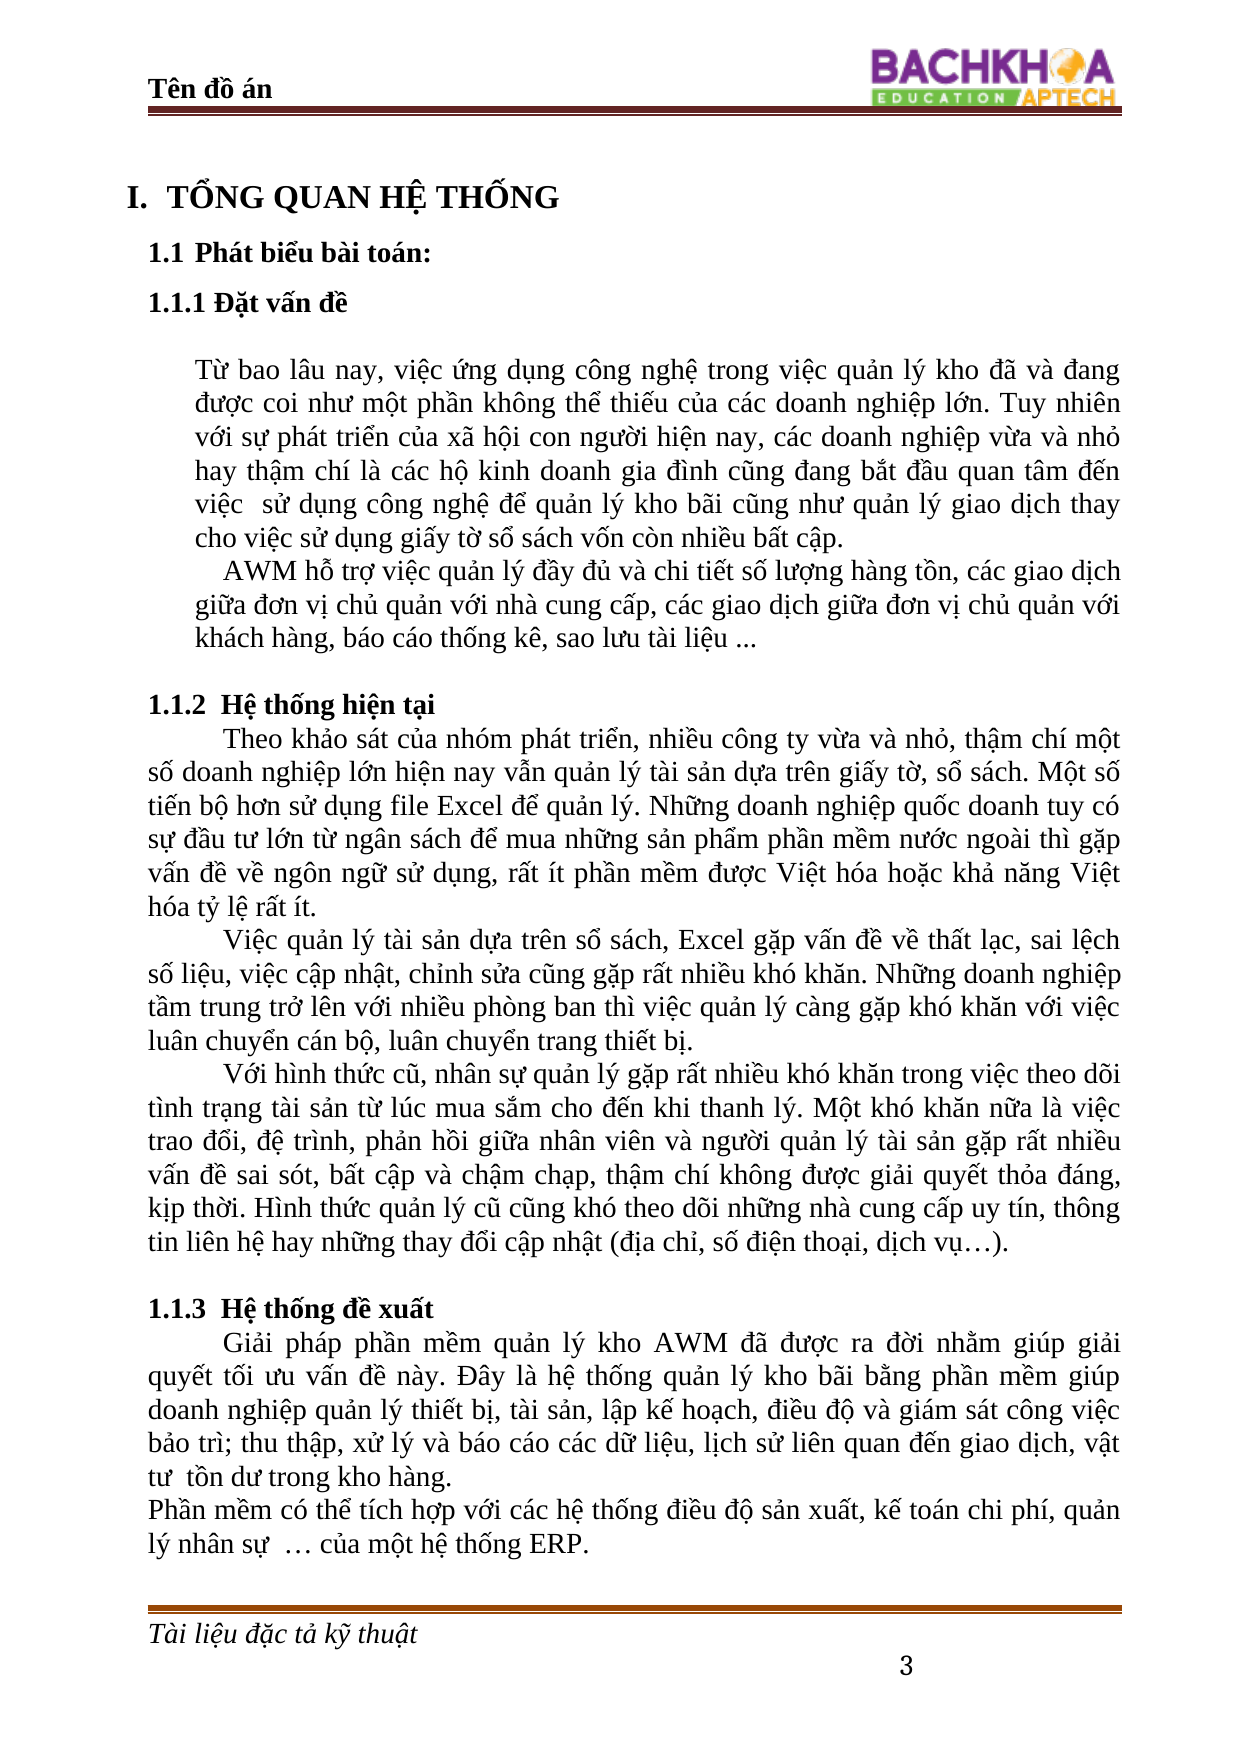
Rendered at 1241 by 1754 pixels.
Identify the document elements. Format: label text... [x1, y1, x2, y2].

text Phần mềm có thể tích hợp với các hệ thống điều độ sản xuất, kế toán chi phí, quản lý nhân sự … của một hệ thống ERP. [148, 1492, 1122, 1559]
subtitle TỔNG QUAN HỆ THỐNG [148, 177, 1122, 216]
subtitle 1.1.1 Đặt vấn đề [148, 285, 1122, 318]
text Từ bao lâu nay, việc ứng dụng công nghệ trong việc quản lý kho đã và đang được coi như một phần không thể thiếu của các doanh nghiệp lớn. Tuy nhiên với sự phát triển của xã hội con người hiện nay, các doanh nghiệp vừa và nhỏ hay thậm chí là các hộ kinh doanh gia đình cũng đang bắt đầu quan tâm đến việc sử dụng công nghệ để quản lý kho bãi cũng như quản lý giao dịch thay cho việc sử dụng giấy tờ sổ sách vốn còn nhiều bất cập. [194, 352, 1122, 553]
picture [868, 47, 1120, 106]
subtitle Phát biểu bài toán: [148, 235, 1122, 268]
text Giải pháp phần mềm quản lý kho AWM đã được ra đời nhằm giúp giải quyết tối ưu vấn đề này. Đây là hệ thống quản lý kho bãi bằng phần mềm giúp doanh nghiệp quản lý thiết bị, tài sản, lập kế hoạch, điều độ và giám sát công việc bảo trì; thu thập, xử lý và báo cáo các dữ liệu, lịch sử liên quan đến giao dịch, vật tư tồn dư trong kho hàng. [148, 1325, 1122, 1492]
text Với hình thức cũ, nhân sự quản lý gặp rất nhiều khó khăn trong việc theo dõi tình trạng tài sản từ lúc mua sắm cho đến khi thanh lý. Một khó khăn nữa là việc trao đổi, đệ trình, phản hồi giữa nhân viên và người quản lý tài sản gặp rất nhiều vấn đề sai sót, bất cập và chậm chạp, thậm chí không được giải quyết thỏa đáng, kịp thời. Hình thức quản lý cũ cũng khó theo dõi những nhà cung cấp uy tín, thông tin liên hệ hay những thay đổi cập nhật (địa chỉ, số điện thoại, dịch vụ…). [148, 1056, 1122, 1258]
subtitle 1.1.3 Hệ thống đề xuất [148, 1291, 1122, 1325]
text Theo khảo sát của nhóm phát triển, nhiều công ty vừa và nhỏ, thậm chí một số doanh nghiệp lớn hiện nay vẫn quản lý tài sản dựa trên giấy tờ, sổ sách. Một số tiến bộ hơn sử dụng file Excel để quản lý. Những doanh nghiệp quốc doanh tuy có sự đầu tư lớn từ ngân sách để mua những sản phẩm phần mềm nước ngoài thì gặp vấn đề về ngôn ngữ sử dụng, rất ít phần mềm được Việt hóa hoặc khả năng Việt hóa tỷ lệ rất ít. [148, 721, 1122, 922]
subtitle 1.1.2 Hệ thống hiện tại [148, 687, 1122, 721]
text AWM hỗ trợ việc quản lý đầy đủ và chi tiết số lượng hàng tồn, các giao dịch giữa đơn vị chủ quản với nhà cung cấp, các giao dịch giữa đơn vị chủ quản với khách hàng, báo cáo thống kê, sao lưu tài liệu ... [194, 553, 1122, 654]
text Việc quản lý tài sản dựa trên sổ sách, Excel gặp vấn đề về thất lạc, sai lệch số liệu, việc cập nhật, chỉnh sửa cũng gặp rất nhiều khó khăn. Những doanh nghiệp tầm trung trở lên với nhiều phòng ban thì việc quản lý càng gặp khó khăn với việc luân chuyển cán bộ, luân chuyển trang thiết bị. [148, 922, 1122, 1056]
